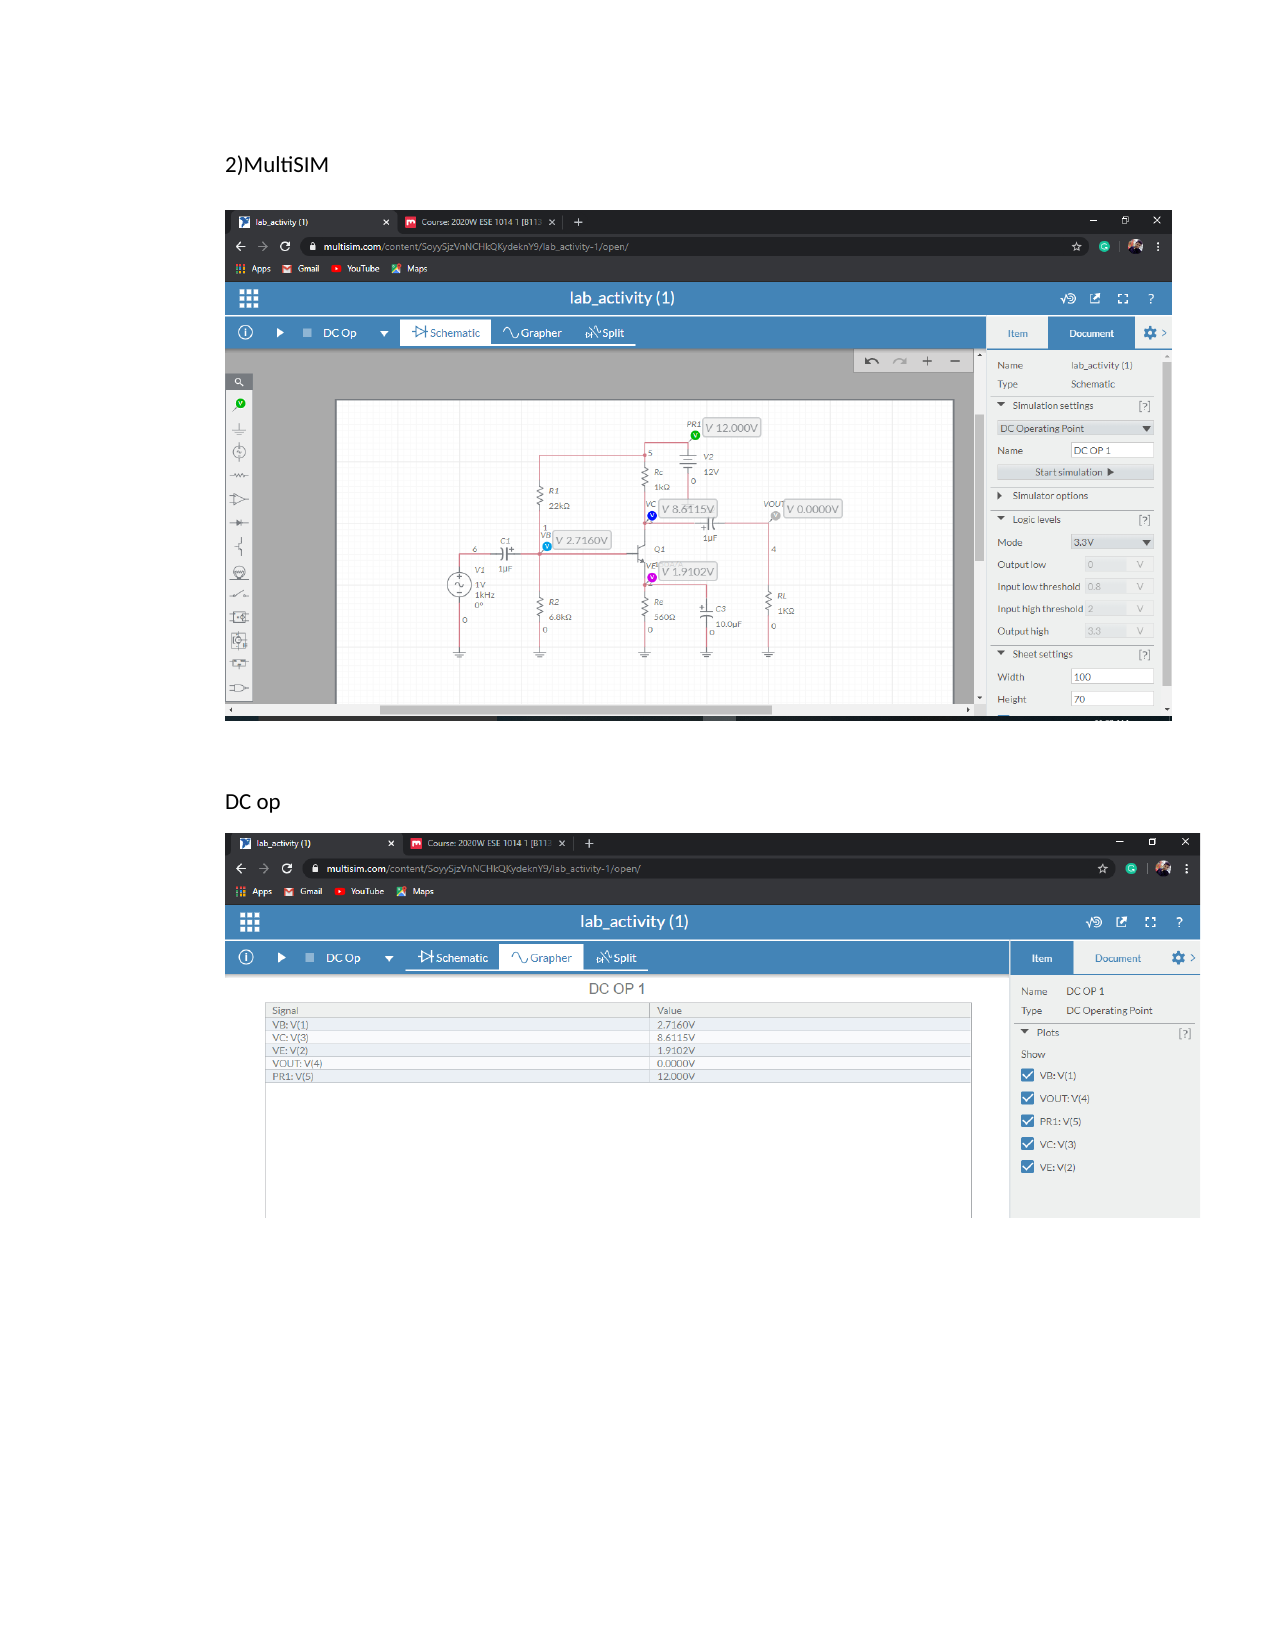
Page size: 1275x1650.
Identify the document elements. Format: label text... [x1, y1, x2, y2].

list 2)MultiSIM [225, 150, 1125, 178]
text DC op [150, 787, 1125, 815]
